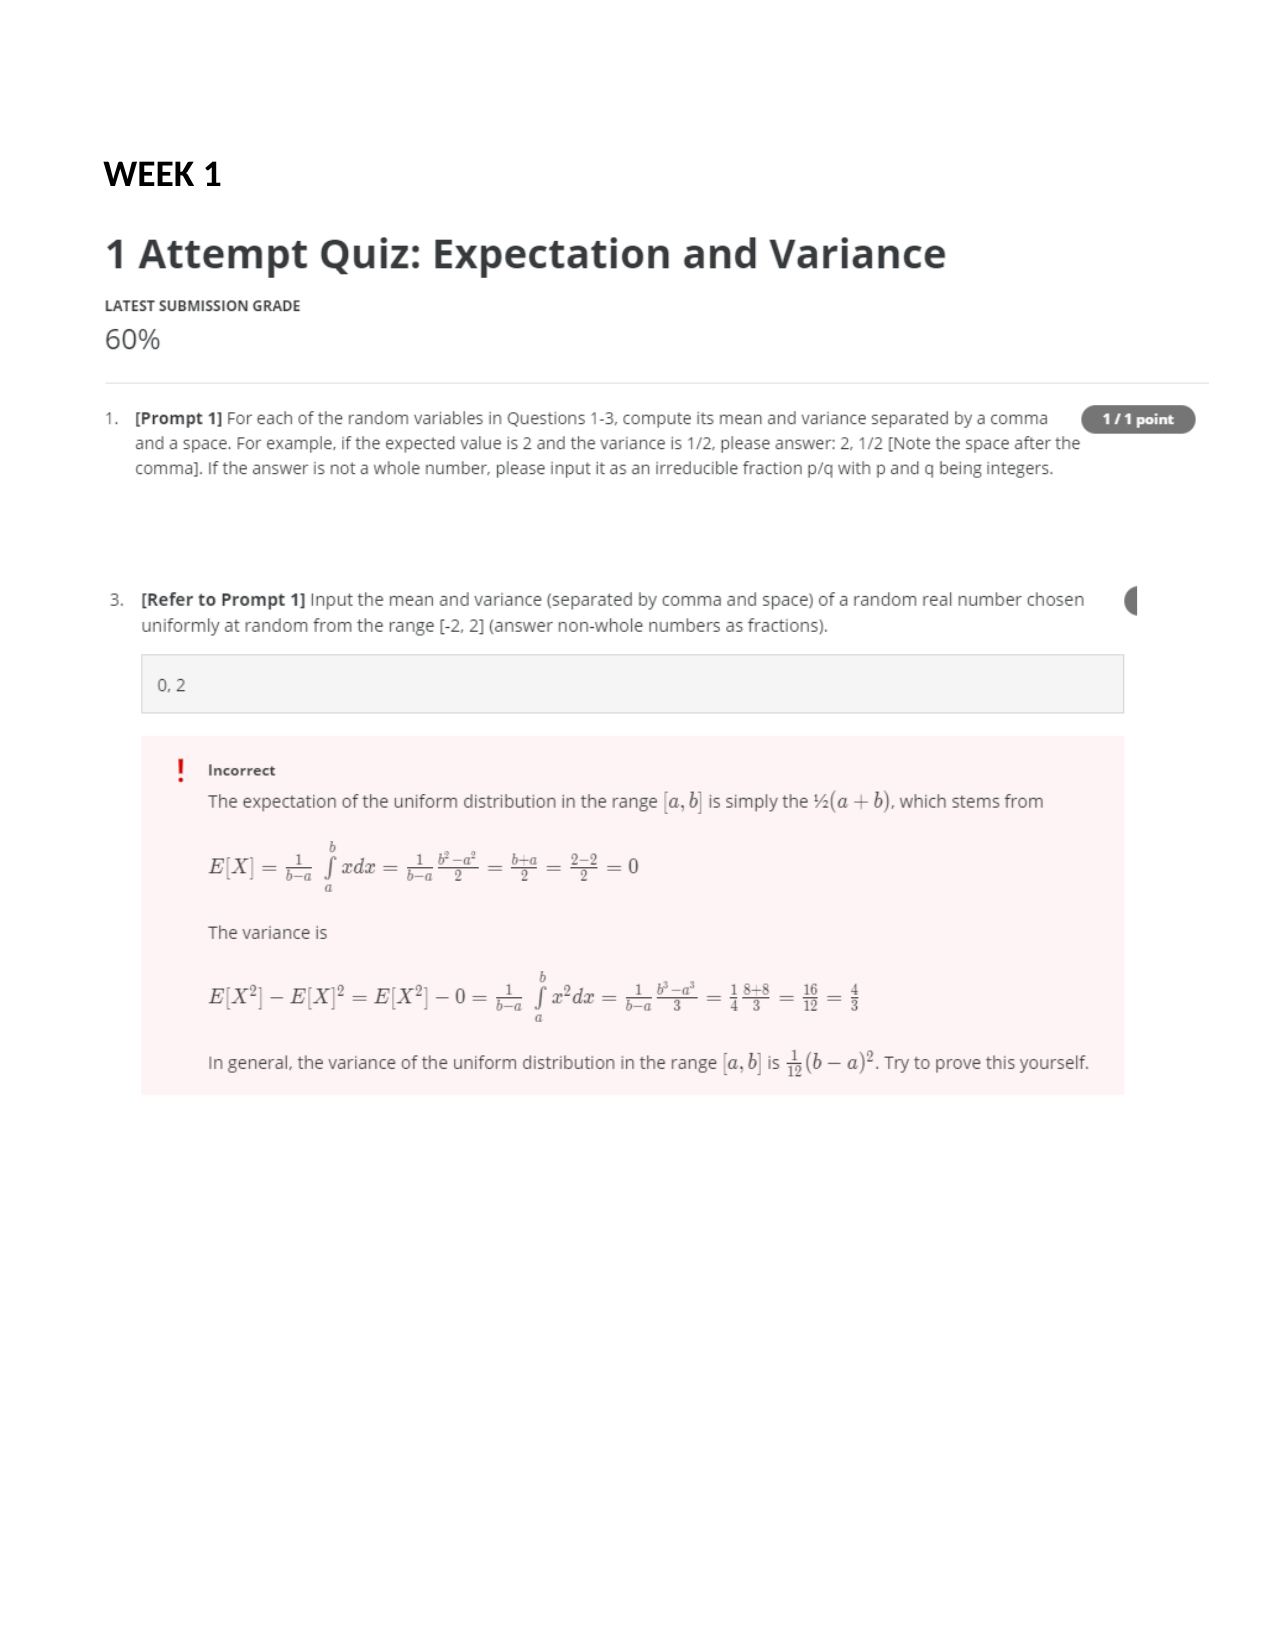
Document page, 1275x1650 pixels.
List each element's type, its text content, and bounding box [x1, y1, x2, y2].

text WEEK 1 [103, 150, 1125, 196]
picture [103, 216, 1209, 510]
picture [103, 575, 1138, 1131]
